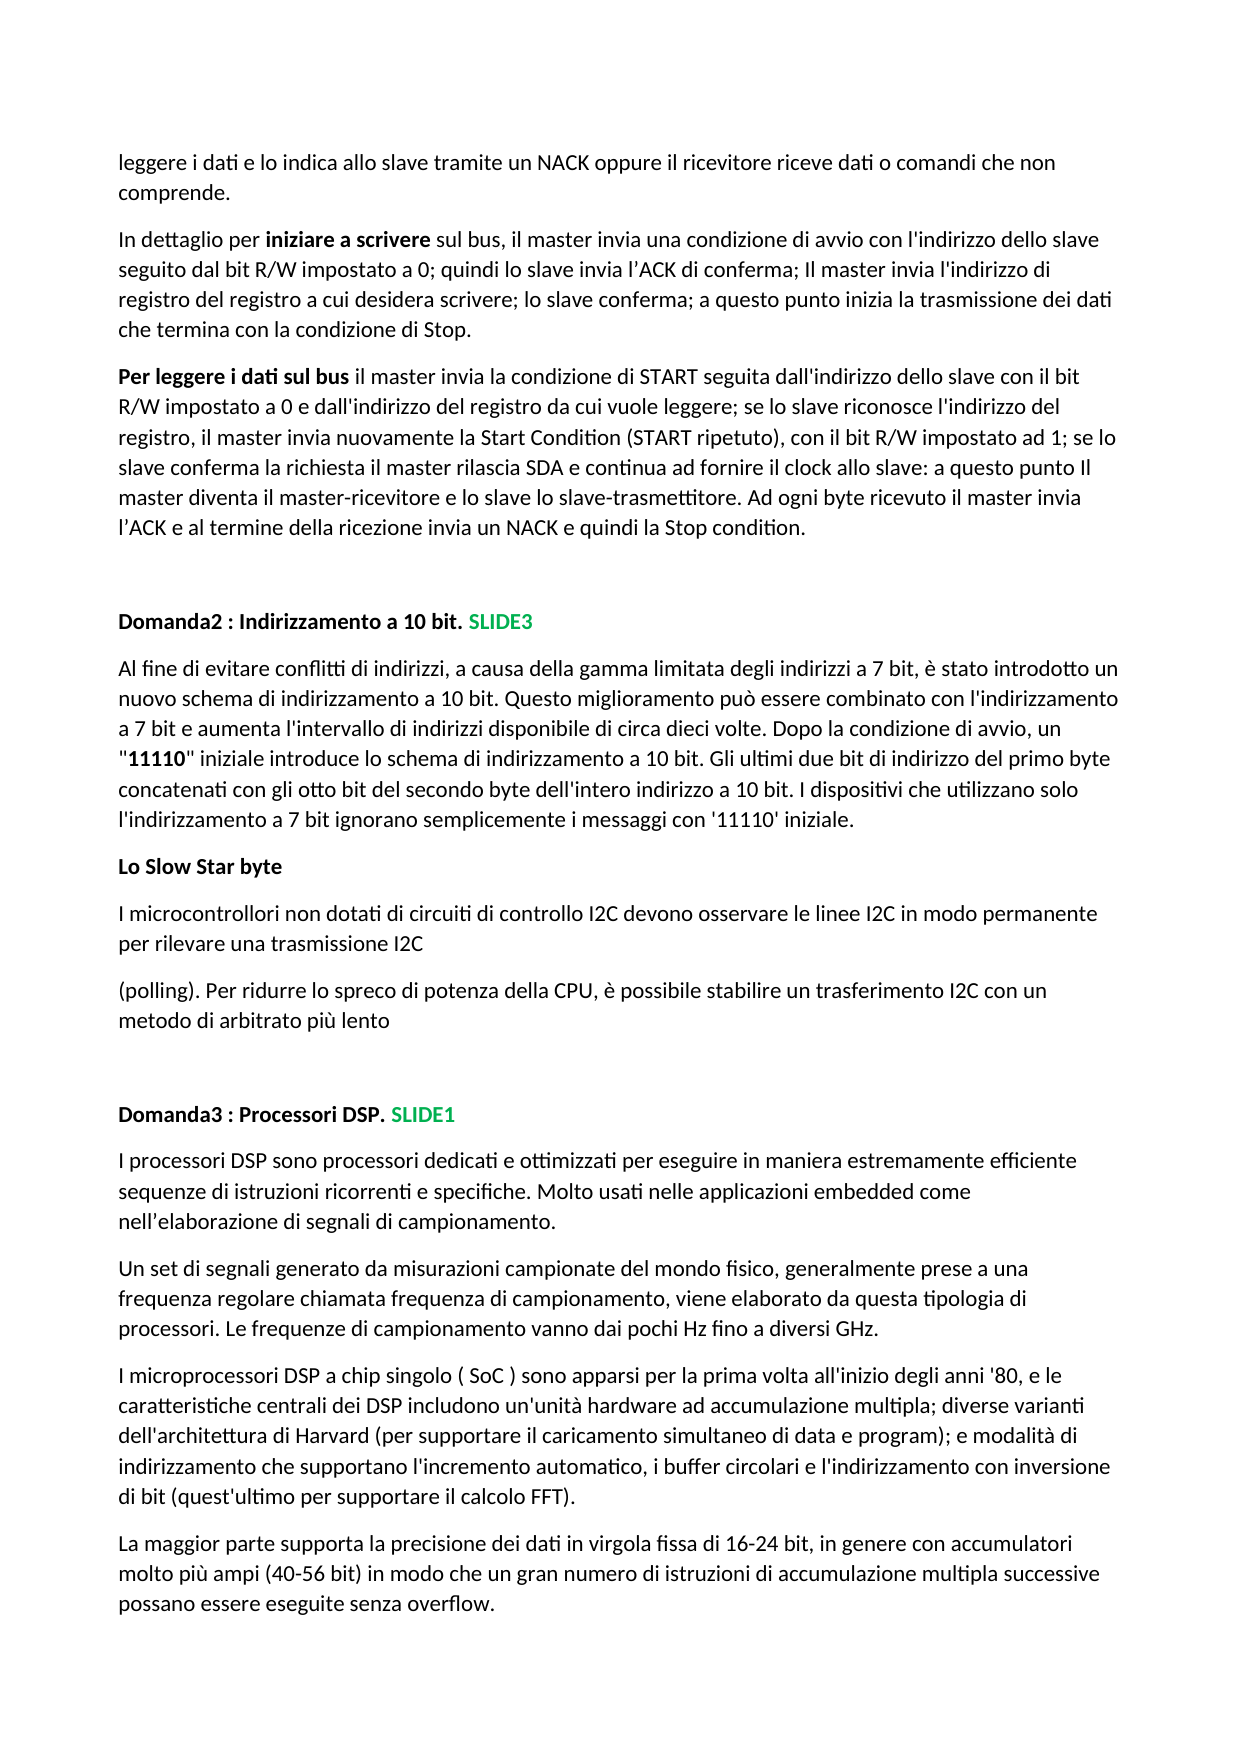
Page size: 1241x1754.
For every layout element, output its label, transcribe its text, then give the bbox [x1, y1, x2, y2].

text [118, 148, 1122, 206]
text I microcontrollori non dotati di circuiti di controllo I2C devono osservare le linee I2C in modo permanente per rilevare una trasmissione I2C [118, 899, 1122, 957]
text Per leggere i dati sul bus il master invia la condizione di START seguita dall'indirizzo dello slave con il bit R/W impostato a 0 e dall'indirizzo del registro da cui vuole leggere; se lo slave riconosce l'indirizzo del registro, il master invia nuovamente la Start Condition (START ripetuto), con il bit R/W impostato ad 1; se lo slave conferma la richiesta il master rilascia SDA e continua ad fornire il clock allo slave: a questo punto Il master diventa il master-ricevitore e lo slave lo slave-trasmettitore. Ad ogni byte ricevuto il master invia l’ACK e al termine della ricezione invia un NACK e quindi la Stop condition. [118, 362, 1122, 541]
text Un set di segnali generato da misurazioni campionate del mondo fisico, generalmente prese a una frequenza regolare chiamata frequenza di campionamento, viene elaborato da questa tipologia di processori. Le frequenze di campionamento vanno dai pochi Hz fino a diversi GHz. [118, 1254, 1122, 1342]
text I processori DSP sono processori dedicati e ottimizzati per eseguire in maniera estremamente efficiente sequenze di istruzioni ricorrenti e specifiche. Molto usati nelle applicazioni embedded come nell’elaborazione di segnali di campionamento. [118, 1147, 1122, 1235]
text (polling). Per ridurre lo spreco di potenza della CPU, è possibile stabilire un trasferimento I2C con un metodo di arbitrato più lento [118, 976, 1122, 1034]
text Domanda2 : Indirizzamento a 10 bit. SLIDE3 [118, 607, 1122, 635]
text I microprocessori DSP a chip singolo ( SoC ) sono apparsi per la prima volta all'inizio degli anni '80, e le caratteristiche centrali dei DSP includono un'unità hardware ad accumulazione multipla; diverse varianti dell'architettura di Harvard (per supportare il caricamento simultaneo di data e program); e modalità di indirizzamento che supportano l'incremento automatico, i buffer circolari e l'indirizzamento con inversione di bit (quest'ultimo per supportare il calcolo FFT). [118, 1361, 1122, 1510]
text In dettaglio per iniziare a scrivere sul bus, il master invia una condizione di avvio con l'indirizzo dello slave seguito dal bit R/W impostato a 0; quindi lo slave invia l’ACK di conferma; Il master invia l'indirizzo di registro del registro a cui desidera scrivere; lo slave conferma; a questo punto inizia la trasmissione dei dati che termina con la condizione di Stop. [118, 225, 1122, 343]
text Domanda3 : Processori DSP. SLIDE1 [118, 1100, 1122, 1128]
text La maggior parte supporta la precisione dei dati in virgola fissa di 16-24 bit, in genere con accumulatori molto più ampi (40-56 bit) in modo che un gran numero di istruzioni di accumulazione multipla successive possano essere eseguite senza overflow. [118, 1529, 1122, 1617]
text Al fine di evitare conflitti di indirizzi, a causa della gamma limitata degli indirizzi a 7 bit, è stato introdotto un nuovo schema di indirizzamento a 10 bit. Questo miglioramento può essere combinato con l'indirizzamento a 7 bit e aumenta l'intervallo di indirizzi disponibile di circa dieci volte. Dopo la condizione di avvio, un "11110" iniziale introduce lo schema di indirizzamento a 10 bit. Gli ultimi due bit di indirizzo del primo byte concatenati con gli otto bit del secondo byte dell'intero indirizzo a 10 bit. I dispositivi che utilizzano solo l'indirizzamento a 7 bit ignorano semplicemente i messaggi con '11110' iniziale. [118, 654, 1122, 833]
text Lo Slow Star byte [118, 852, 1122, 880]
